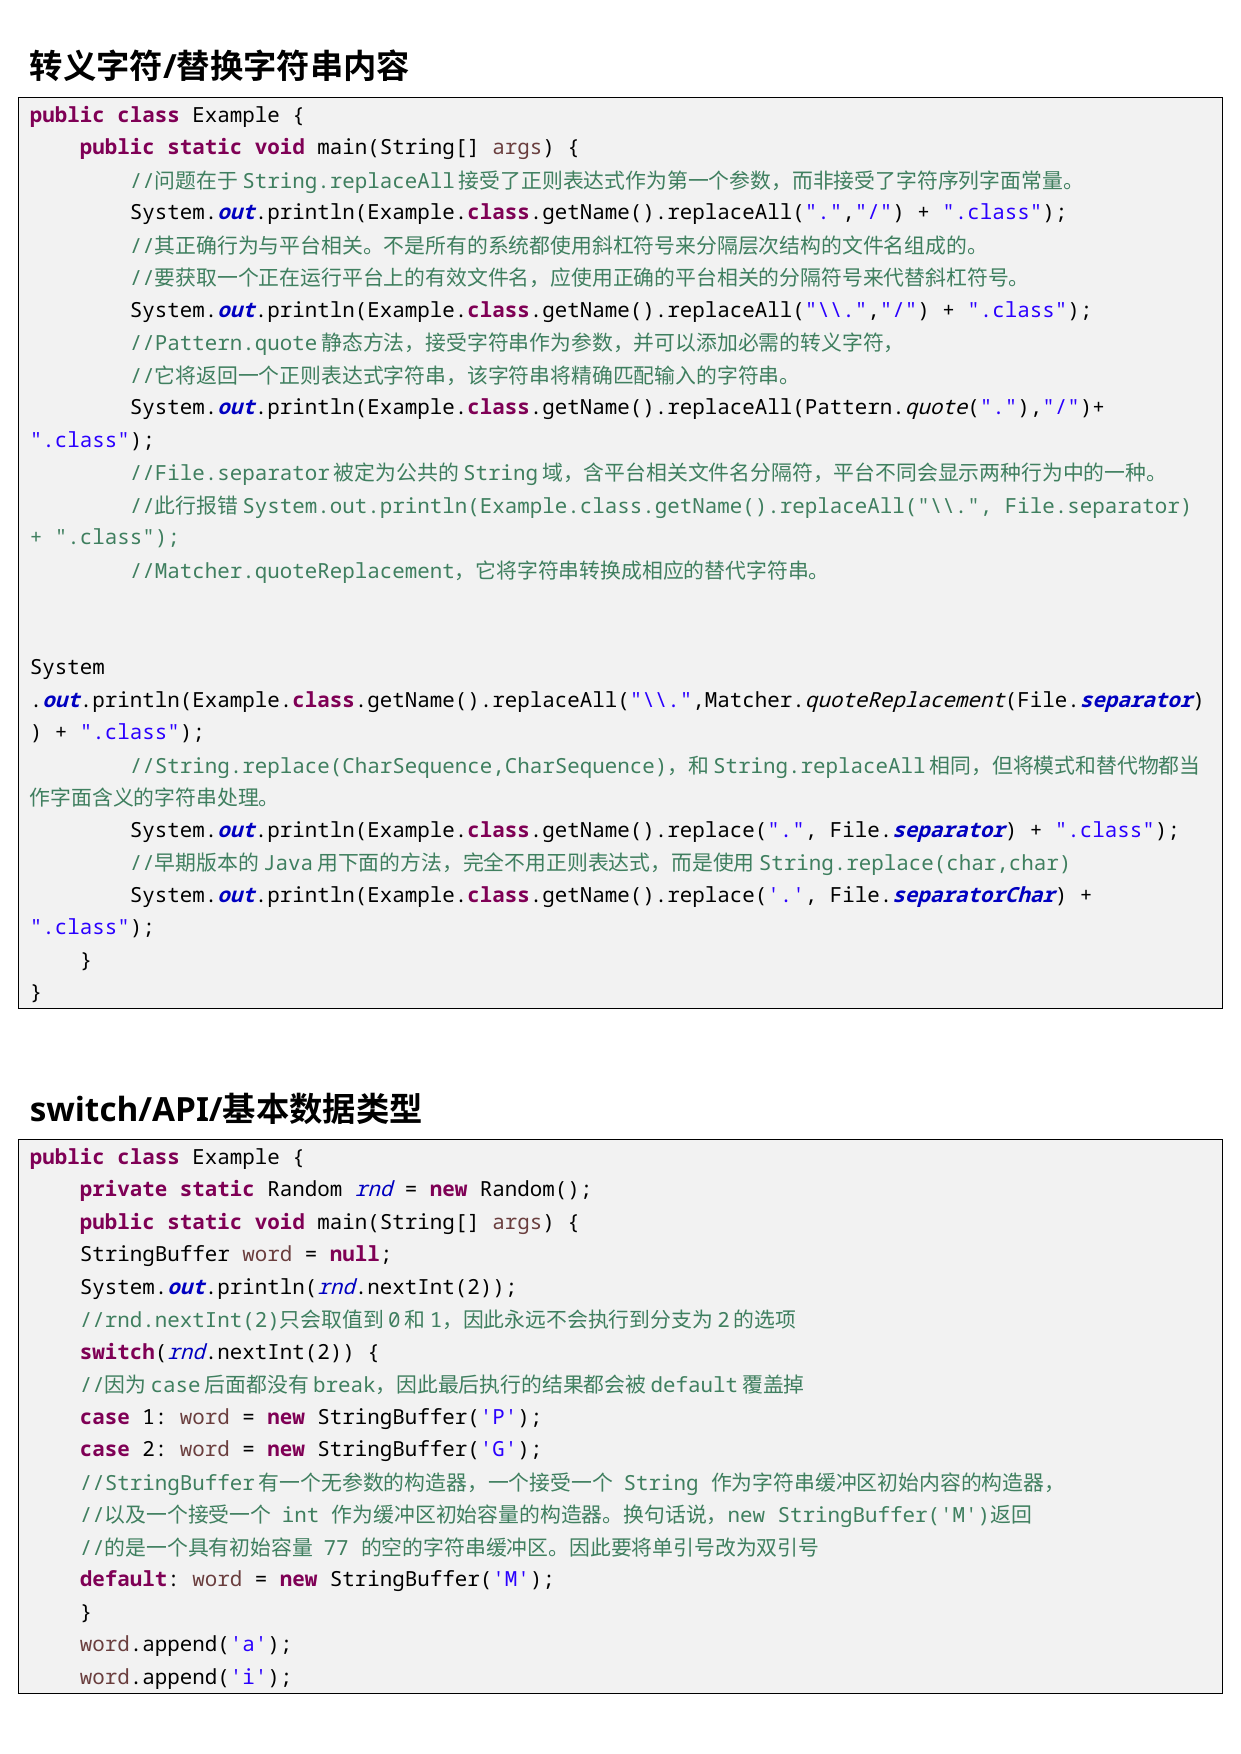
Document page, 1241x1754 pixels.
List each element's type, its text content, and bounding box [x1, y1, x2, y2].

subtitle switch/API/基本数据类型 [29, 1074, 1211, 1139]
table_header public class Example { public static void main(String[] args) { //问题在于String.replaceAll接受了正则表达式作为第一个参数，而非接受了字符序列字面常量。 System.out.println(Example.class.getName().replaceAll(".","/") + ".class"); //其正确行为与平台相关。不是所有的系统都使用斜杠符号来分隔层次结构的文件名组成的。 //要获取一个正在运行平台上的有效文件名，应使用正确的平台相关的分隔符号来代替斜杠符号。 System.out.println(Example.class.getName().replaceAll("\\.","/") + ".class"); //Pattern.quote静态方法，接受字符串作为参数，并可以添加必需的转义字符， //它将返回一个正则表达式字符串，该字符串将精确匹配输入的字符串。 System.out.println(Example.class.getName().replaceAll(Pattern.quote("."),"/")+ ".class"); //File.separator被定为公共的String域，含平台相关文件名分隔符，平台不同会显示两种行为中的一种。 //此行报错System.out.println(Example.class.getName().replaceAll("\\.", File.separator) + ".class"); //Matcher.quoteReplacement，它将字符串转换成相应的替代字符串。 System.out.println(Example.class.getName().replaceAll("\\.",Matcher.quoteReplacement(File.separator)) + ".class"); //String.replace(CharSequence,CharSequence)，和String.replaceAll相同，但将模式和替代物都当作字面含义的字符串处理。 System.out.println(Example.class.getName().replace(".", File.separator) + ".class"); //早期版本的Java用下面的方法，完全不用正则表达式，而是使用String.replace(char,char) System.out.println(Example.class.getName().replace('.', File.separatorChar) + ".class"); } } [19, 98, 1222, 1008]
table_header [19, 1140, 1222, 1693]
subtitle 转义字符/替换字符串内容 [29, 32, 1211, 97]
